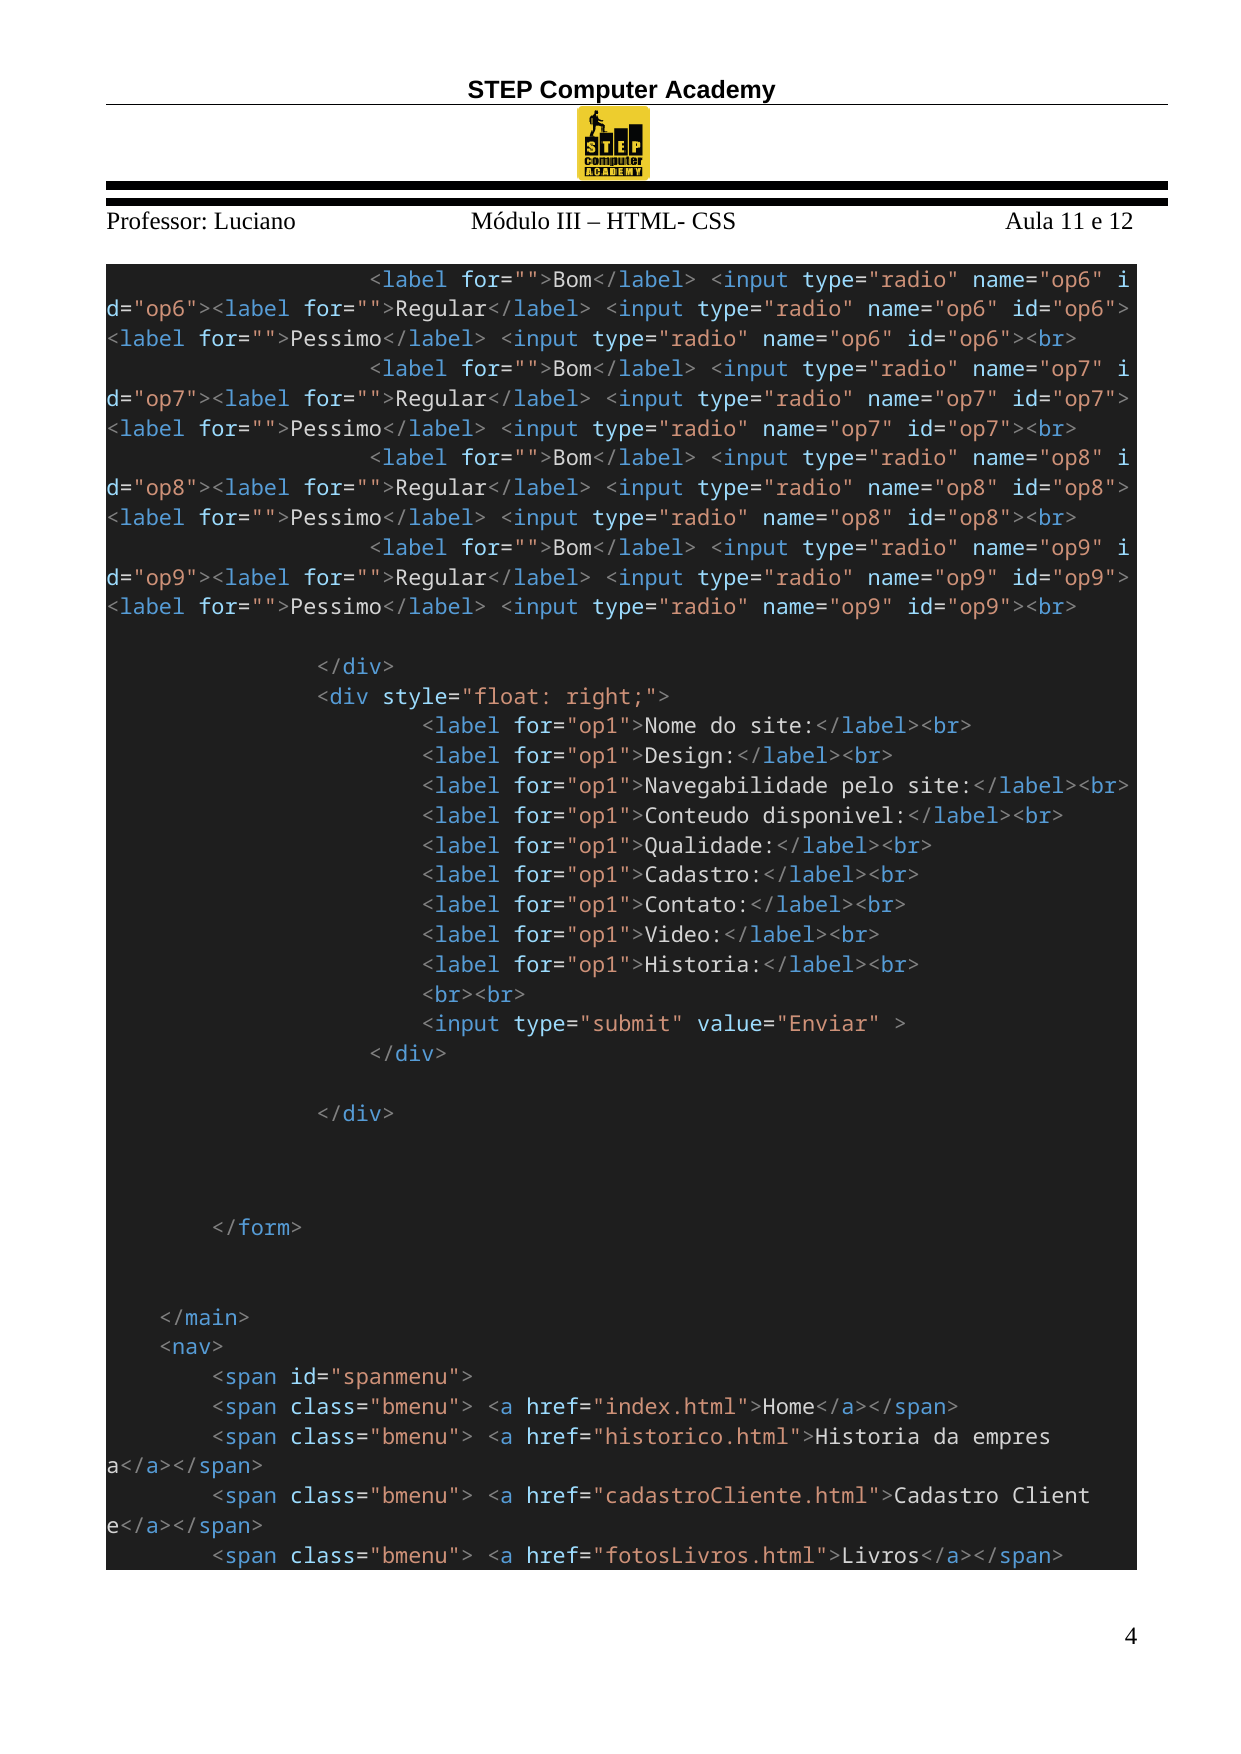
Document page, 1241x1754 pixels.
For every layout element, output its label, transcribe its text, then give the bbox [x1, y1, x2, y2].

text <label for="">Bom</label> <input type="radio" name="op8" id="op8"><label for="">Regular</label> <input type="radio" name="op8" id="op8"> <label for="">Pessimo</label> <input type="radio" name="op8" id="op8"><br> [106, 442, 1137, 532]
text <span class="bmenu"> <a href="historico.html">Historia da empresa</a></span> [106, 1421, 1137, 1480]
text <label for="">Bom</label> <input type="radio" name="op9" id="op9"><label for="">Regular</label> <input type="radio" name="op9" id="op9"> <label for="">Pessimo</label> <input type="radio" name="op9" id="op9"><br> [106, 532, 1137, 621]
text </main> [106, 1302, 1137, 1331]
text </div> [106, 1098, 1137, 1128]
text </div> [106, 651, 1137, 681]
picture [574, 104, 654, 182]
text <span class="bmenu"> <a href="fotosLivros.html">Livros</a></span> [106, 1540, 1137, 1570]
text <label for="op1">Conteudo disponivel:</label><br> [106, 800, 1137, 830]
text <label for="op1">Qualidade:</label><br> [106, 830, 1137, 859]
text <label for="op1">Design:</label><br> [106, 740, 1137, 770]
text <span id="spanmenu"> [106, 1361, 1137, 1391]
text </div> [106, 1038, 1137, 1068]
text </form> [106, 1212, 1137, 1242]
text <span class="bmenu"> <a href="index.html">Home</a></span> [106, 1391, 1137, 1421]
text <label for="">Bom</label> <input type="radio" name="op7" id="op7"><label for="">Regular</label> <input type="radio" name="op7" id="op7"> <label for="">Pessimo</label> <input type="radio" name="op7" id="op7"><br> [106, 353, 1137, 442]
text <label for="op1">Cadastro:</label><br> [106, 859, 1137, 889]
text <div style="float: right;"> [106, 681, 1137, 711]
text <span class="bmenu"> <a href="cadastroCliente.html">Cadastro Cliente</a></span> [106, 1480, 1137, 1540]
text <nav> [106, 1331, 1137, 1361]
text <label for="op1">Video:</label><br> [106, 919, 1137, 949]
text <label for="op1">Contato:</label><br> [106, 889, 1137, 919]
text <label for="op1">Navegabilidade pelo site:</label><br> [106, 770, 1137, 800]
text <label for="op1">Nome do site:</label><br> [106, 711, 1137, 740]
text <br><br> [106, 979, 1137, 1008]
text <label for="op1">Historia:</label><br> [106, 949, 1137, 979]
text <input type="submit" value="Enviar" > [106, 1008, 1137, 1038]
text <label for="">Bom</label> <input type="radio" name="op6" id="op6"><label for="">Regular</label> <input type="radio" name="op6" id="op6"> <label for="">Pessimo</label> <input type="radio" name="op6" id="op6"><br> [106, 264, 1137, 353]
